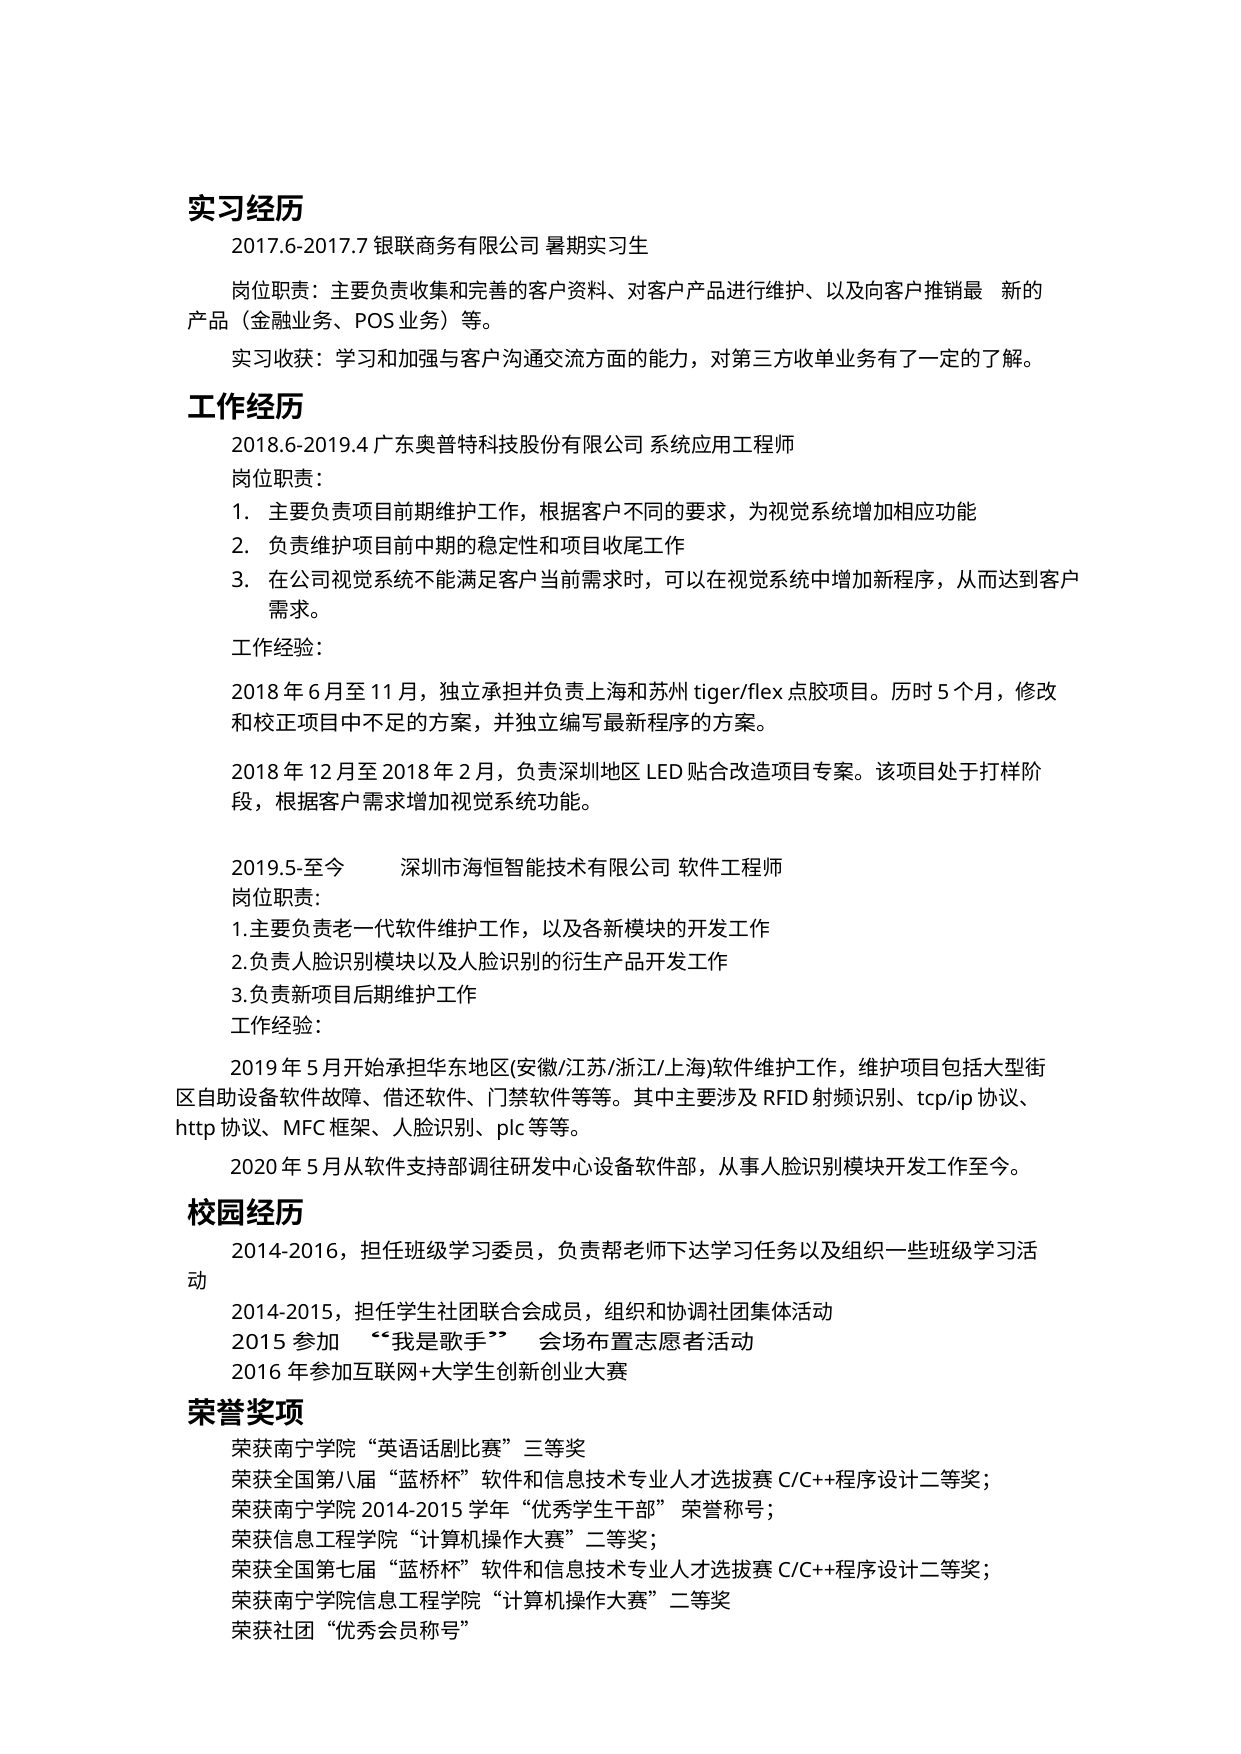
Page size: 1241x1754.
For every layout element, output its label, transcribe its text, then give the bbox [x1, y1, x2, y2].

text 2014-2015，担任学生社团联合会成员，组织和协调社团集体活动 [231, 1295, 1094, 1325]
text 荣获全国第八届“蓝桥杯”软件和信息技术专业人才选拔赛 C/C++程序设计二等奖； [231, 1463, 1094, 1493]
list 主要负责老一代软件维护工作，以及各新模块的开发工作 [231, 912, 1094, 942]
text 2018.6-2019.4 广东奥普特科技股份有限公司 系统应用工程师 [231, 428, 1094, 459]
list 负责维护项目前中期的稳定性和项目收尾工作 [231, 529, 1094, 559]
text 荣获南宁学院 2014-2015 学年“优秀学生干部” 荣誉称号； [231, 1493, 1094, 1523]
text 岗位职责：主要负责收集和完善的客户资料、对客户产品进行维护、以及向客户推销最 新的产品（金融业务、POS业务）等。 [187, 274, 1062, 335]
text 2018年6月至11月，独立承担并负责上海和苏州tiger/flex点胶项目。历时5个月，修改和校正项目中不足的方案，并独立编写最新程序的方案。 [231, 676, 1063, 736]
text 岗位职责: [231, 881, 809, 912]
text 实习收获：学习和加强与客户沟通交流方面的能力，对第三方收单业务有了一定的了解。 [231, 343, 1094, 373]
text 荣获南宁学院信息工程学院“计算机操作大赛”二等奖 [231, 1584, 1094, 1614]
subtitle 校园经历 [187, 1180, 1094, 1234]
text 工作经验： [231, 631, 1094, 661]
text 2019年5月开始承担华东地区(安徽/江苏/浙江/上海)软件维护工作，维护项目包括大型街区自助设备软件故障、借还软件、门禁软件等等。其中主要涉及RFID射频识别、tcp/ip协议、http协议、MFC框架、人脸识别、plc等等。 [175, 1051, 1058, 1142]
text 2015 参加“我是歌手”会场布置志愿者活动 [231, 1325, 1094, 1356]
text 2020年5月从软件支持部调往研发中心设备软件部，从事人脸识别模块开发工作至今。 [230, 1150, 1094, 1180]
text 2019.5-至今 深圳市海恒智能技术有限公司 软件工程师 [231, 851, 809, 881]
subtitle 实习经历 [187, 177, 1094, 230]
text 2017.6-2017.7 银联商务有限公司 暑期实习生 [231, 230, 1094, 260]
text 动 [187, 1265, 1094, 1295]
list 负责新项目后期维护工作工作经验： [230, 979, 489, 1039]
text 荣获全国第七届“蓝桥杯”软件和信息技术专业人才选拔赛 C/C++程序设计二等奖； [231, 1554, 1094, 1584]
list 负责人脸识别模块以及人脸识别的衍生产品开发工作 [231, 945, 1094, 975]
list 主要负责项目前期维护工作，根据客户不同的要求，为视觉系统增加相应功能 [231, 495, 1094, 526]
subtitle 荣誉奖项 [187, 1386, 1094, 1433]
text 2014-2016，担任班级学习委员，负责帮老师下达学习任务以及组织一些班级学习活 [231, 1234, 1094, 1265]
text 2018年12月至2018年2月，负责深圳地区LED贴合改造项目专案。该项目处于打样阶段，根据客户需求增加视觉系统功能。 [231, 755, 1046, 816]
list 在公司视觉系统不能满足客户当前需求时，可以在视觉系统中增加新程序，从而达到客户需求。 [231, 563, 1094, 623]
text 岗位职责： [231, 462, 1094, 492]
text 荣获信息工程学院“计算机操作大赛”二等奖； [231, 1523, 1094, 1554]
subtitle 工作经历 [187, 373, 1094, 428]
text 荣获社团“优秀会员称号” [231, 1614, 1094, 1644]
text 2016 年参加互联网+大学生创新创业大赛 [231, 1356, 1094, 1386]
text 荣获南宁学院“英语话剧比赛”三等奖 [231, 1433, 1094, 1463]
